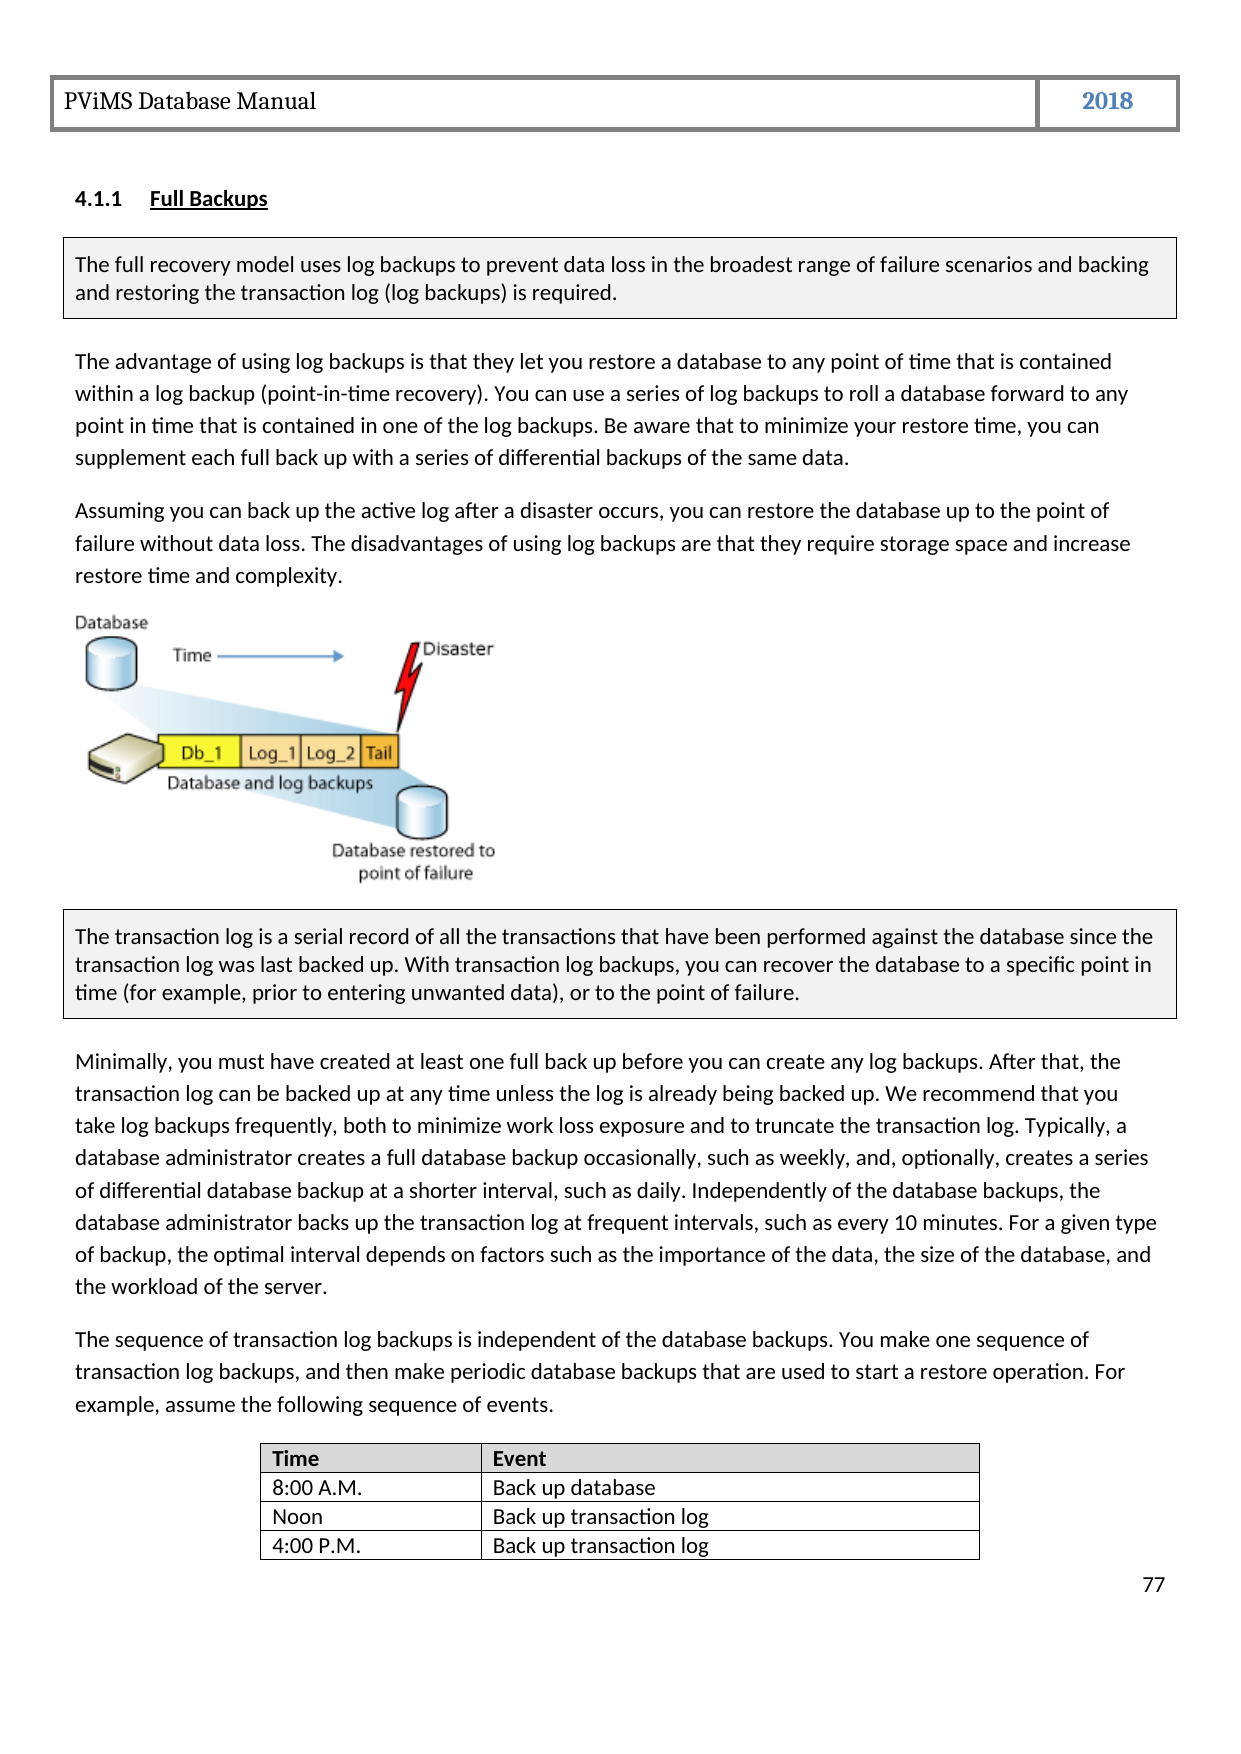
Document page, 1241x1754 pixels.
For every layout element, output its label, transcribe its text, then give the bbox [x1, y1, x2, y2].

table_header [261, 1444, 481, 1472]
picture [75, 613, 501, 885]
text The sequence of transaction log backups is independent of the database backups. You make one sequence of transaction log backups, and then make periodic database backups that are used to start a restore operation. For example, assume the following sequence of events. [75, 1325, 1165, 1418]
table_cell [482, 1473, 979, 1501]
text Assuming you can back up the active log after a disaster occurs, you can restore the database up to the point of failure without data loss. The disadvantages of using log backups are that they require storage space and increase restore time and complexity. [75, 497, 1165, 589]
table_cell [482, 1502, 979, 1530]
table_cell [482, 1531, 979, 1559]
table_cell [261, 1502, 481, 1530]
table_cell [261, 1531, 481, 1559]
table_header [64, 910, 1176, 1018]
text The advantage of using log backups is that they let you restore a database to any point of time that is contained within a log backup (point-in-time recovery). You can use a series of log backups to roll a database forward to any point in time that is contained in one of the log backups. Be aware that to minimize your restore time, you can supplement each full back up with a series of differential backups of the same data. [75, 347, 1165, 472]
text Minimally, you must have created at least one full back up before you can create any log backups. After that, the transaction log can be backed up at any time unless the log is already being backed up. We recommend that you take log backups frequently, both to minimize work loss exposure and to truncate the transaction log. Typically, a database administrator creates a full database backup occasionally, such as weekly, and, optionally, creates a series of differential database backup at a shorter interval, such as daily. Independently of the database backups, the database administrator backs up the transaction log at frequent intervals, such as every 10 minutes. For a given type of backup, the optimal interval depends on factors such as the importance of the data, the size of the database, and the workload of the server. [75, 1047, 1165, 1300]
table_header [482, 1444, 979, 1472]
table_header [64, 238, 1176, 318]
subtitle Full Backups [75, 184, 1165, 212]
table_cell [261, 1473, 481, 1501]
